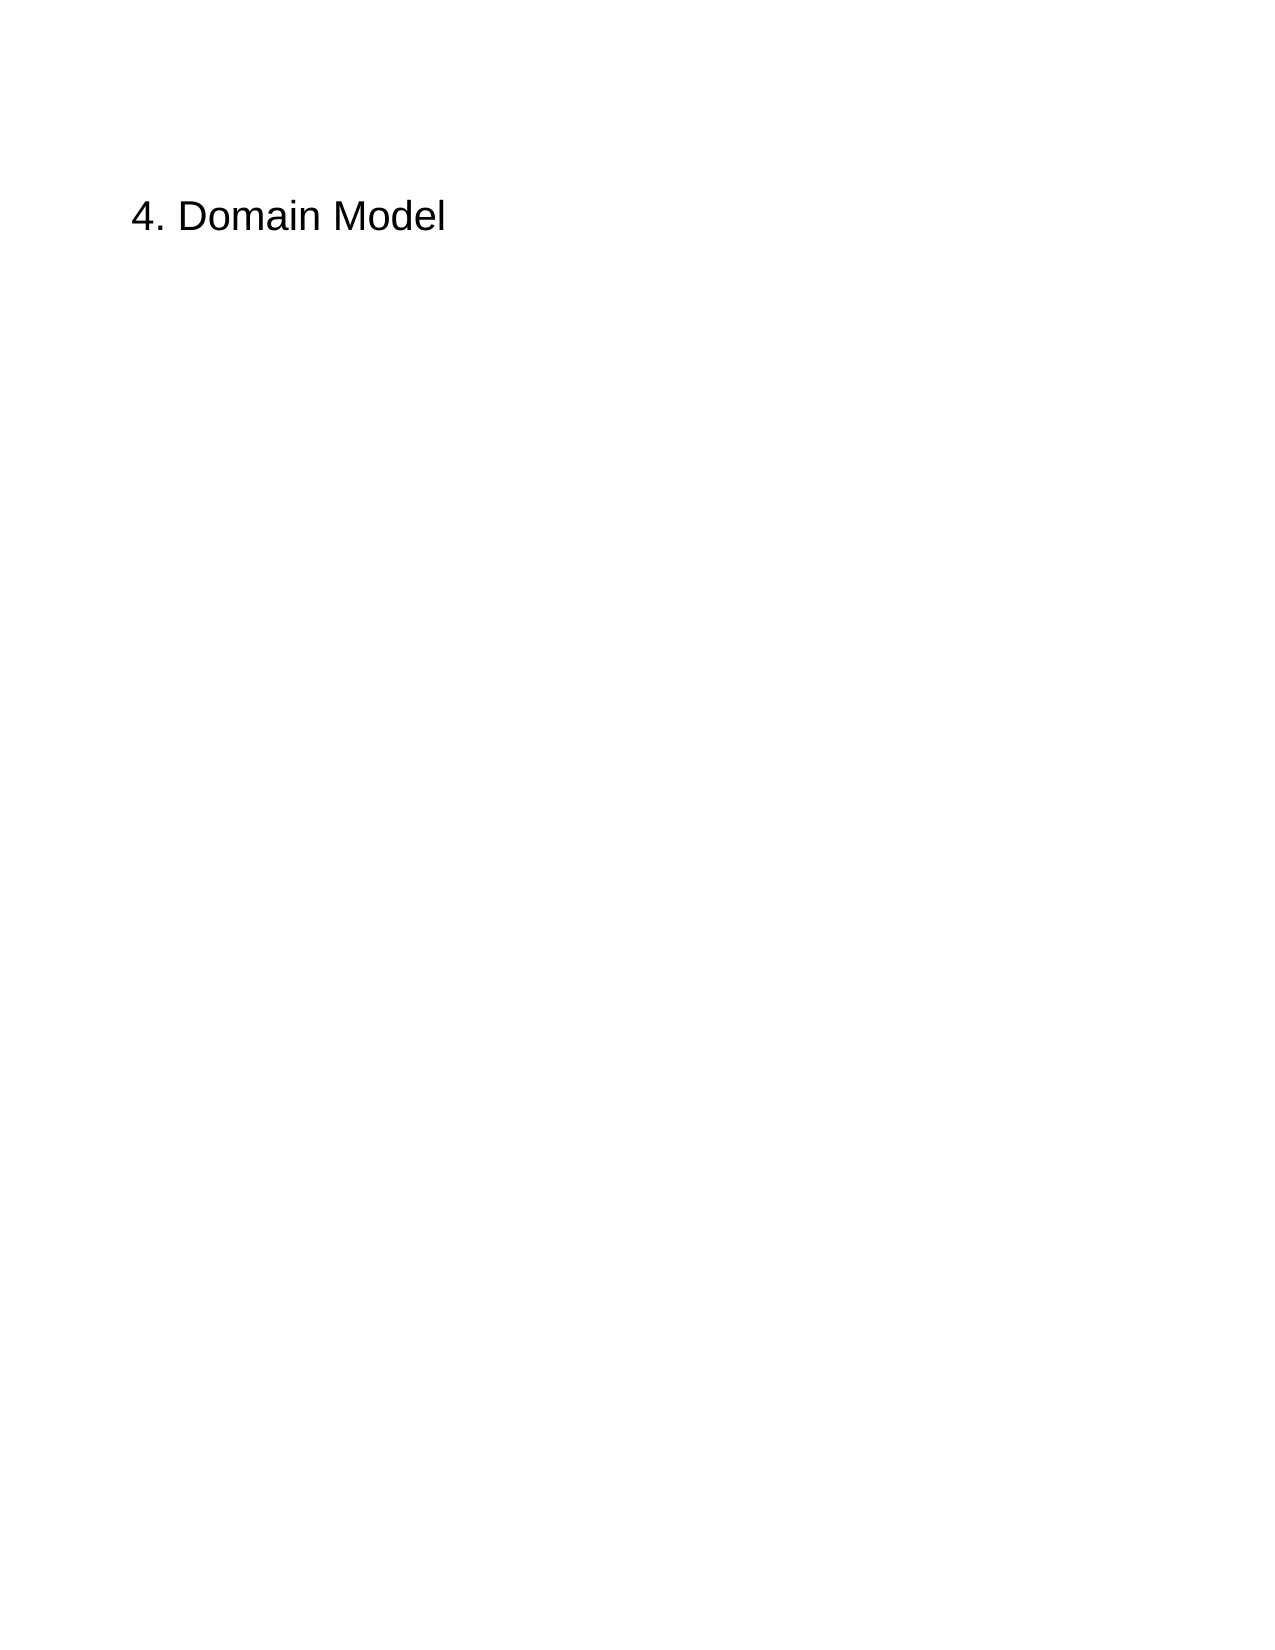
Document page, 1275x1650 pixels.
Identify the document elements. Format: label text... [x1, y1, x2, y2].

subtitle 4. Domain Model [131, 192, 1125, 239]
